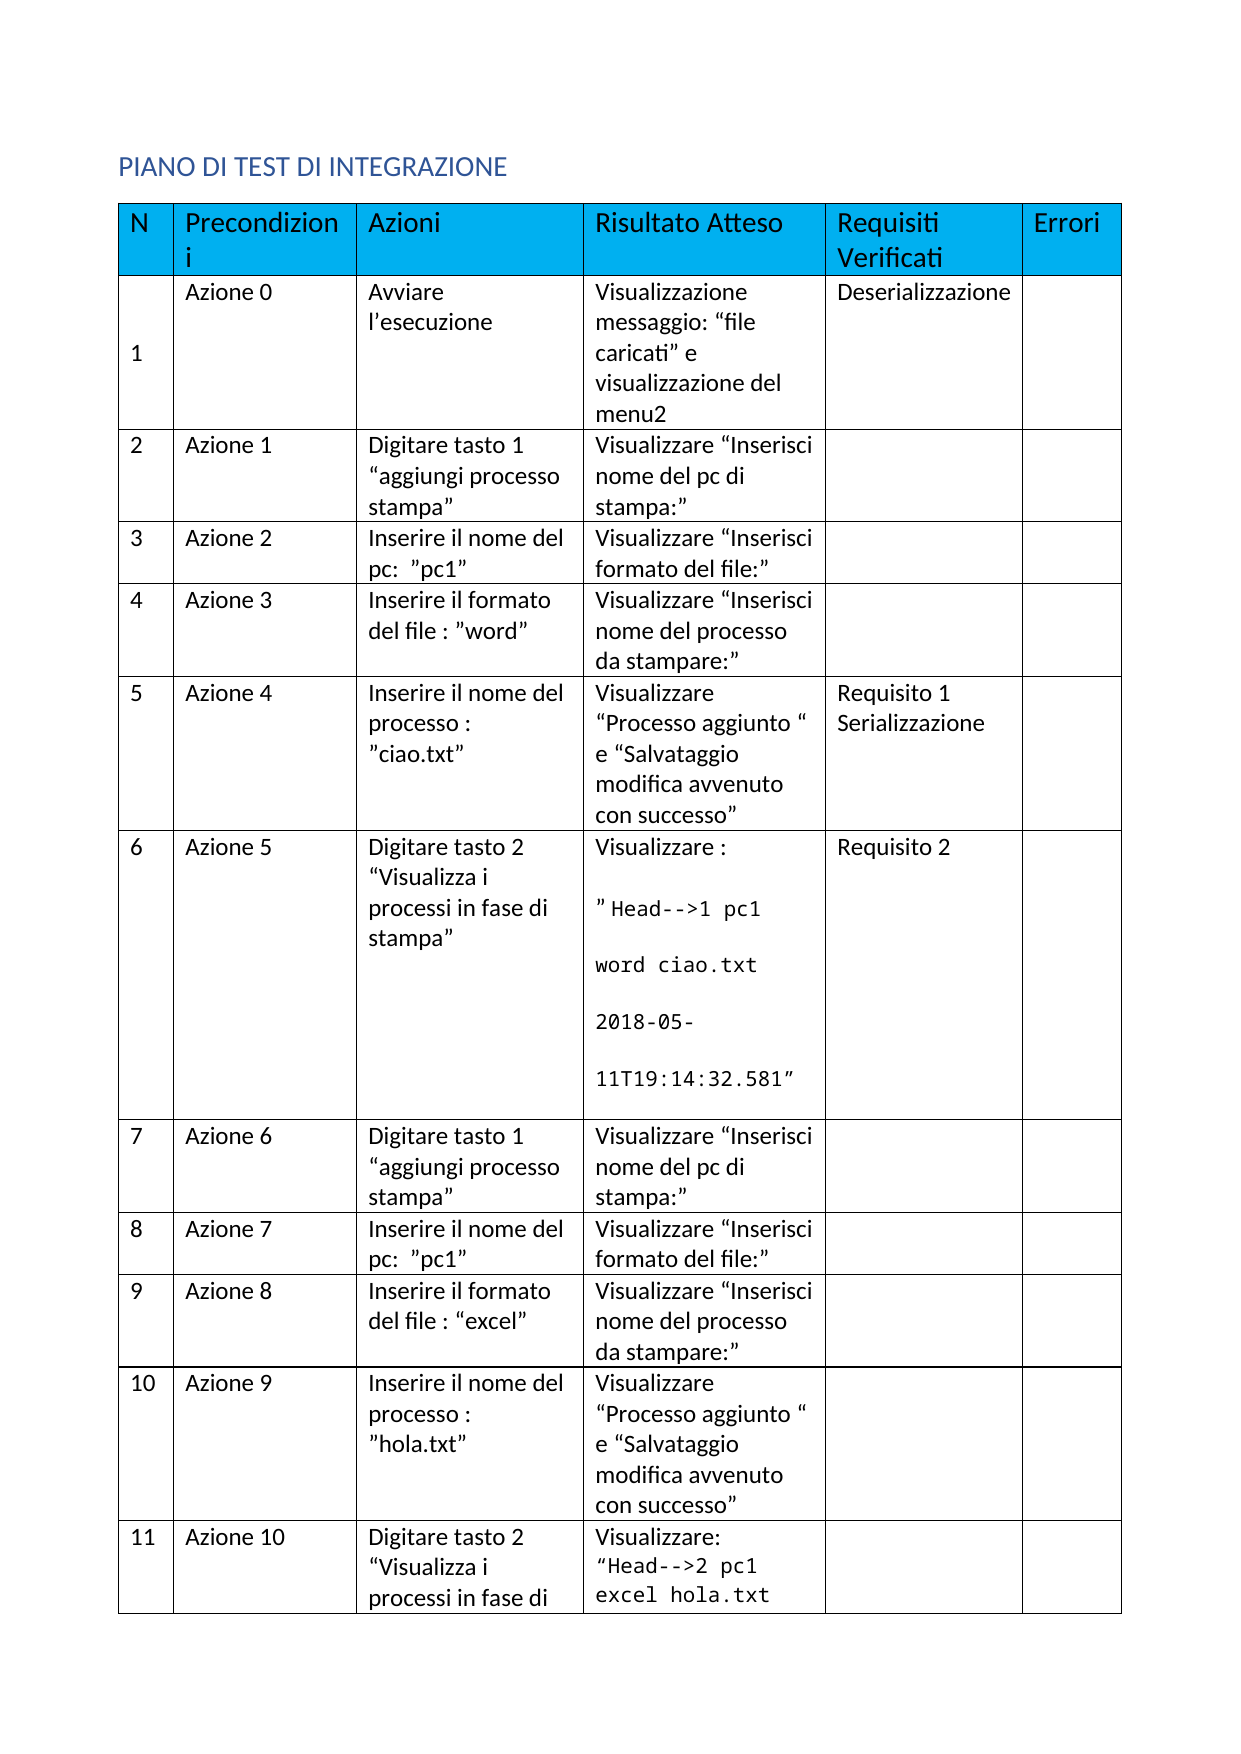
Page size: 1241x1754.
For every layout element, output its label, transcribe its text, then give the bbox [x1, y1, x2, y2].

table_header Risultato Atteso [584, 204, 825, 275]
table_cell [826, 1521, 1022, 1613]
table_cell Digitare tasto 1 “aggiungi processo stampa” [357, 430, 583, 521]
table_cell Visualizzare “Processo aggiunto “ e “Salvataggio modifica avvenuto con successo” [584, 1368, 825, 1520]
table_cell [826, 584, 1022, 676]
table_header Requisiti Verificati [826, 204, 1022, 275]
table_cell [826, 1275, 1022, 1366]
table_cell [1023, 1275, 1121, 1366]
table_cell Visualizzare “Inserisci nome del processo da stampare:” [584, 1275, 825, 1366]
table_cell 3 [119, 522, 173, 583]
table_cell Requisito 2 [826, 831, 1022, 1119]
table_cell Inserire il nome del pc: ”pc1” [357, 1213, 583, 1274]
text PIANO DI TEST DI INTEGRAZIONE [118, 148, 1122, 183]
table_header Precondizioni [174, 204, 356, 275]
table_cell 4 [119, 584, 173, 676]
table_cell [1023, 584, 1121, 676]
table_cell 2 [119, 430, 173, 521]
table_cell Azione 7 [174, 1213, 356, 1274]
table_cell [1023, 1521, 1121, 1613]
table_cell Visualizzare “Inserisci formato del file:” [584, 1213, 825, 1274]
table_cell Inserire il nome del pc: ”pc1” [357, 522, 583, 583]
table_cell Azione 6 [174, 1120, 356, 1212]
table_cell Inserire il formato del file : “excel” [357, 1275, 583, 1366]
table_cell Azione 3 [174, 584, 356, 676]
table_cell Avviare l’esecuzione [357, 276, 583, 429]
table_cell Azione 10 [174, 1521, 356, 1613]
table_cell 5 [119, 677, 173, 829]
table_cell [1023, 522, 1121, 583]
table_cell Azione 1 [174, 430, 356, 521]
table_cell 11 [119, 1521, 173, 1613]
table_cell Azione 8 [174, 1275, 356, 1366]
table_cell Visualizzare : ” Head-->1 pc1 word ciao.txt 2018-05-11T19:14:32.581” [584, 831, 825, 1119]
table_cell Visualizzare “Inserisci nome del pc di stampa:” [584, 430, 825, 521]
table_cell 9 [119, 1275, 173, 1366]
table_cell Digitare tasto 2 “Visualizza i processi in fase di stampa” [357, 1521, 583, 1613]
table_cell [1023, 1368, 1121, 1520]
table_cell Digitare tasto 2 “Visualizza i processi in fase di stampa” [357, 831, 583, 1119]
table_cell 8 [119, 1213, 173, 1274]
table_cell Azione 5 [174, 831, 356, 1119]
table_cell [1023, 677, 1121, 829]
table_header Azioni [357, 204, 583, 275]
table_cell [826, 430, 1022, 521]
table_cell Visualizzazione messaggio: “file caricati” e visualizzazione del menu2 [584, 276, 825, 429]
table_cell [826, 522, 1022, 583]
table_cell Requisito 1 Serializzazione [826, 677, 1022, 829]
table_cell [1023, 1213, 1121, 1274]
table_cell Visualizzare “Inserisci nome del pc di stampa:” [584, 1120, 825, 1212]
table_cell [826, 1368, 1022, 1520]
table_cell [1023, 1120, 1121, 1212]
table_cell Visualizzare “Inserisci formato del file:” [584, 522, 825, 583]
table_cell Visualizzare “Processo aggiunto “ e “Salvataggio modifica avvenuto con successo” [584, 677, 825, 829]
table_header Errori [1023, 204, 1121, 275]
table_cell [826, 1120, 1022, 1212]
table_cell Inserire il nome del processo : ”hola.txt” [357, 1368, 583, 1520]
table_cell [1023, 430, 1121, 521]
table_cell 1 [119, 276, 173, 429]
table_cell [1023, 276, 1121, 429]
table_cell Azione 4 [174, 677, 356, 829]
table_cell Visualizzare: “Head-->2 pc1 excel hola.txt 2018-05-11T19:34:08.235 --> 1 pc1 word ciao.txt 2018-05-11T19:14:32.581” [584, 1521, 825, 1613]
table_cell Visualizzare “Inserisci nome del processo da stampare:” [584, 584, 825, 676]
table_cell Digitare tasto 1 “aggiungi processo stampa” [357, 1120, 583, 1212]
table_cell Azione 2 [174, 522, 356, 583]
table_cell [1023, 831, 1121, 1119]
table_cell Azione 9 [174, 1368, 356, 1520]
table_cell Inserire il nome del processo : ”ciao.txt” [357, 677, 583, 829]
table_header N [119, 204, 173, 275]
table_cell 10 [119, 1368, 173, 1520]
table_cell [826, 1213, 1022, 1274]
table_cell Azione 0 [174, 276, 356, 429]
table_cell Inserire il formato del file : ”word” [357, 584, 583, 676]
table_cell 7 [119, 1120, 173, 1212]
table_cell 6 [119, 831, 173, 1119]
table_cell Deserializzazione [826, 276, 1022, 429]
